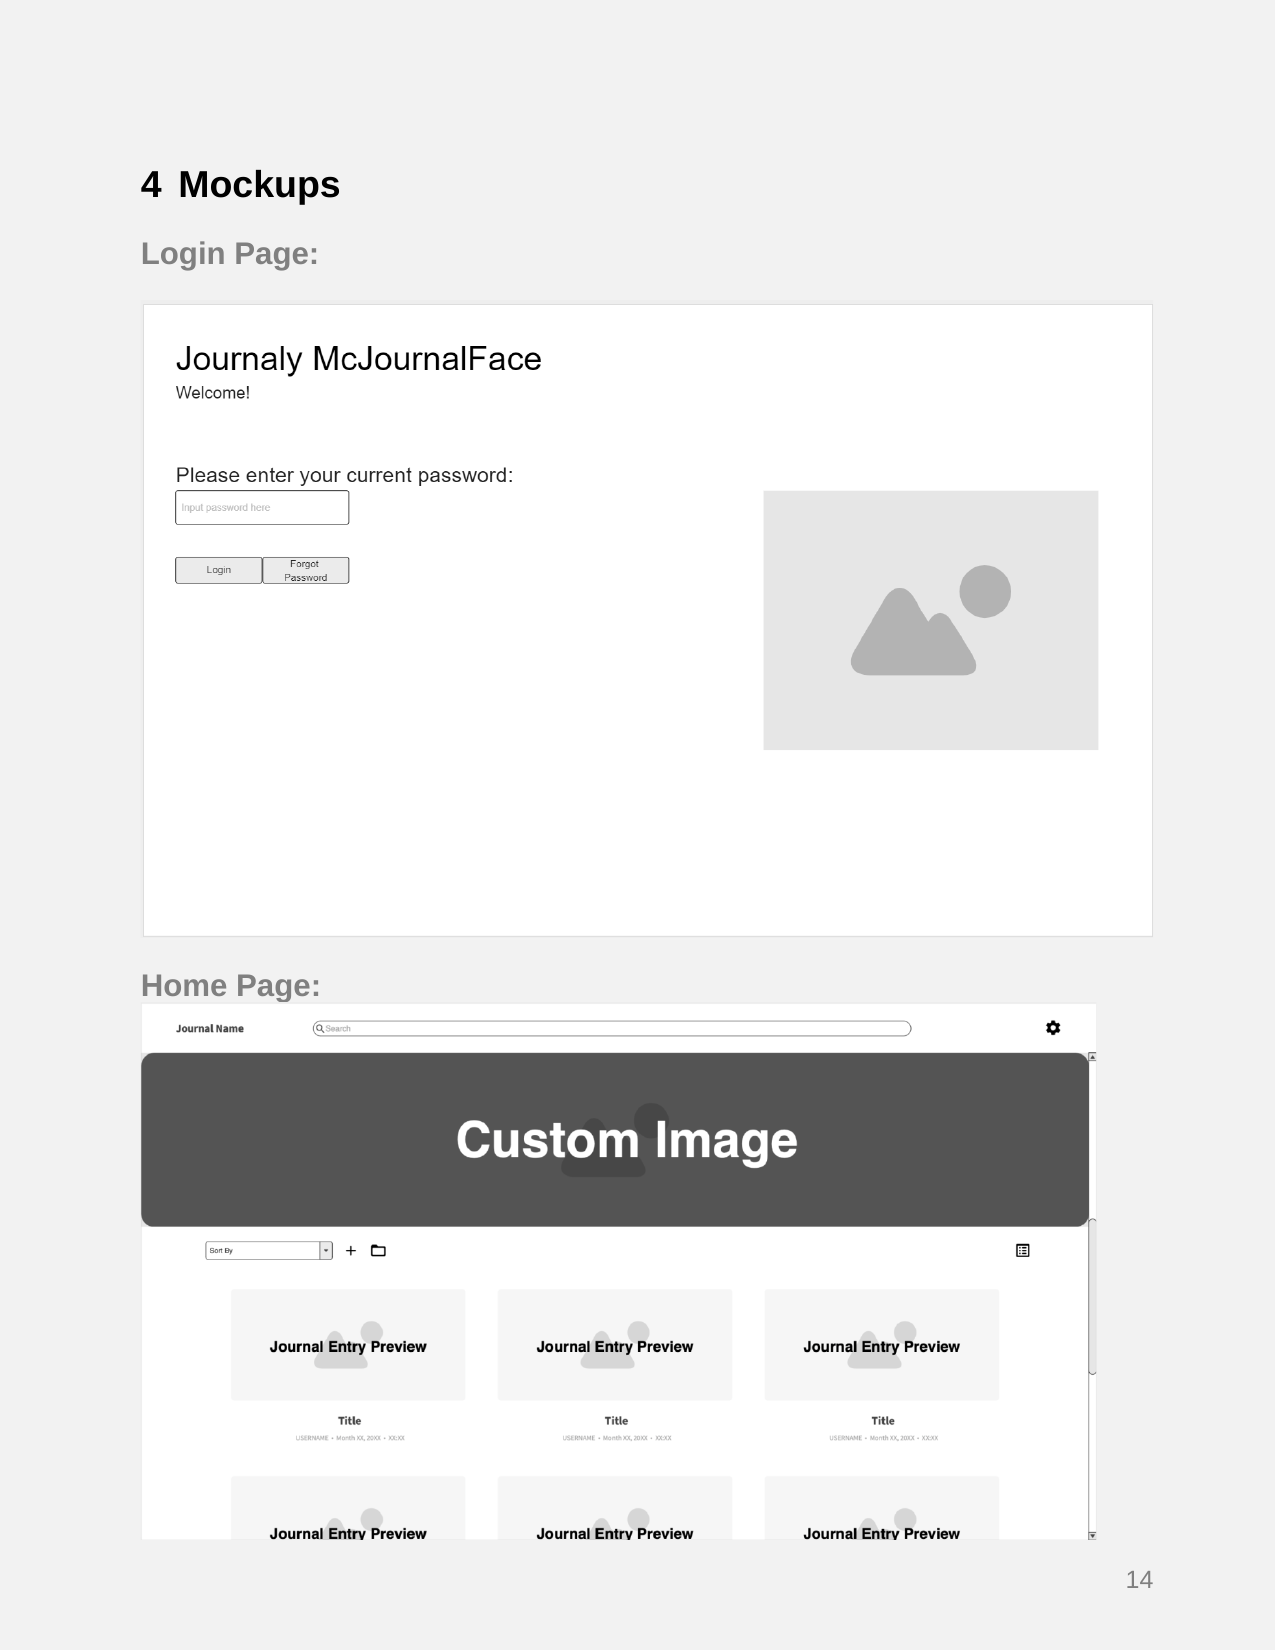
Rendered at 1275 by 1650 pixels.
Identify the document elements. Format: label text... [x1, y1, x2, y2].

subtitle Mockups [141, 162, 1153, 206]
picture [140, 1002, 1097, 1540]
picture [140, 300, 1154, 938]
text Login Page: [141, 235, 1153, 271]
